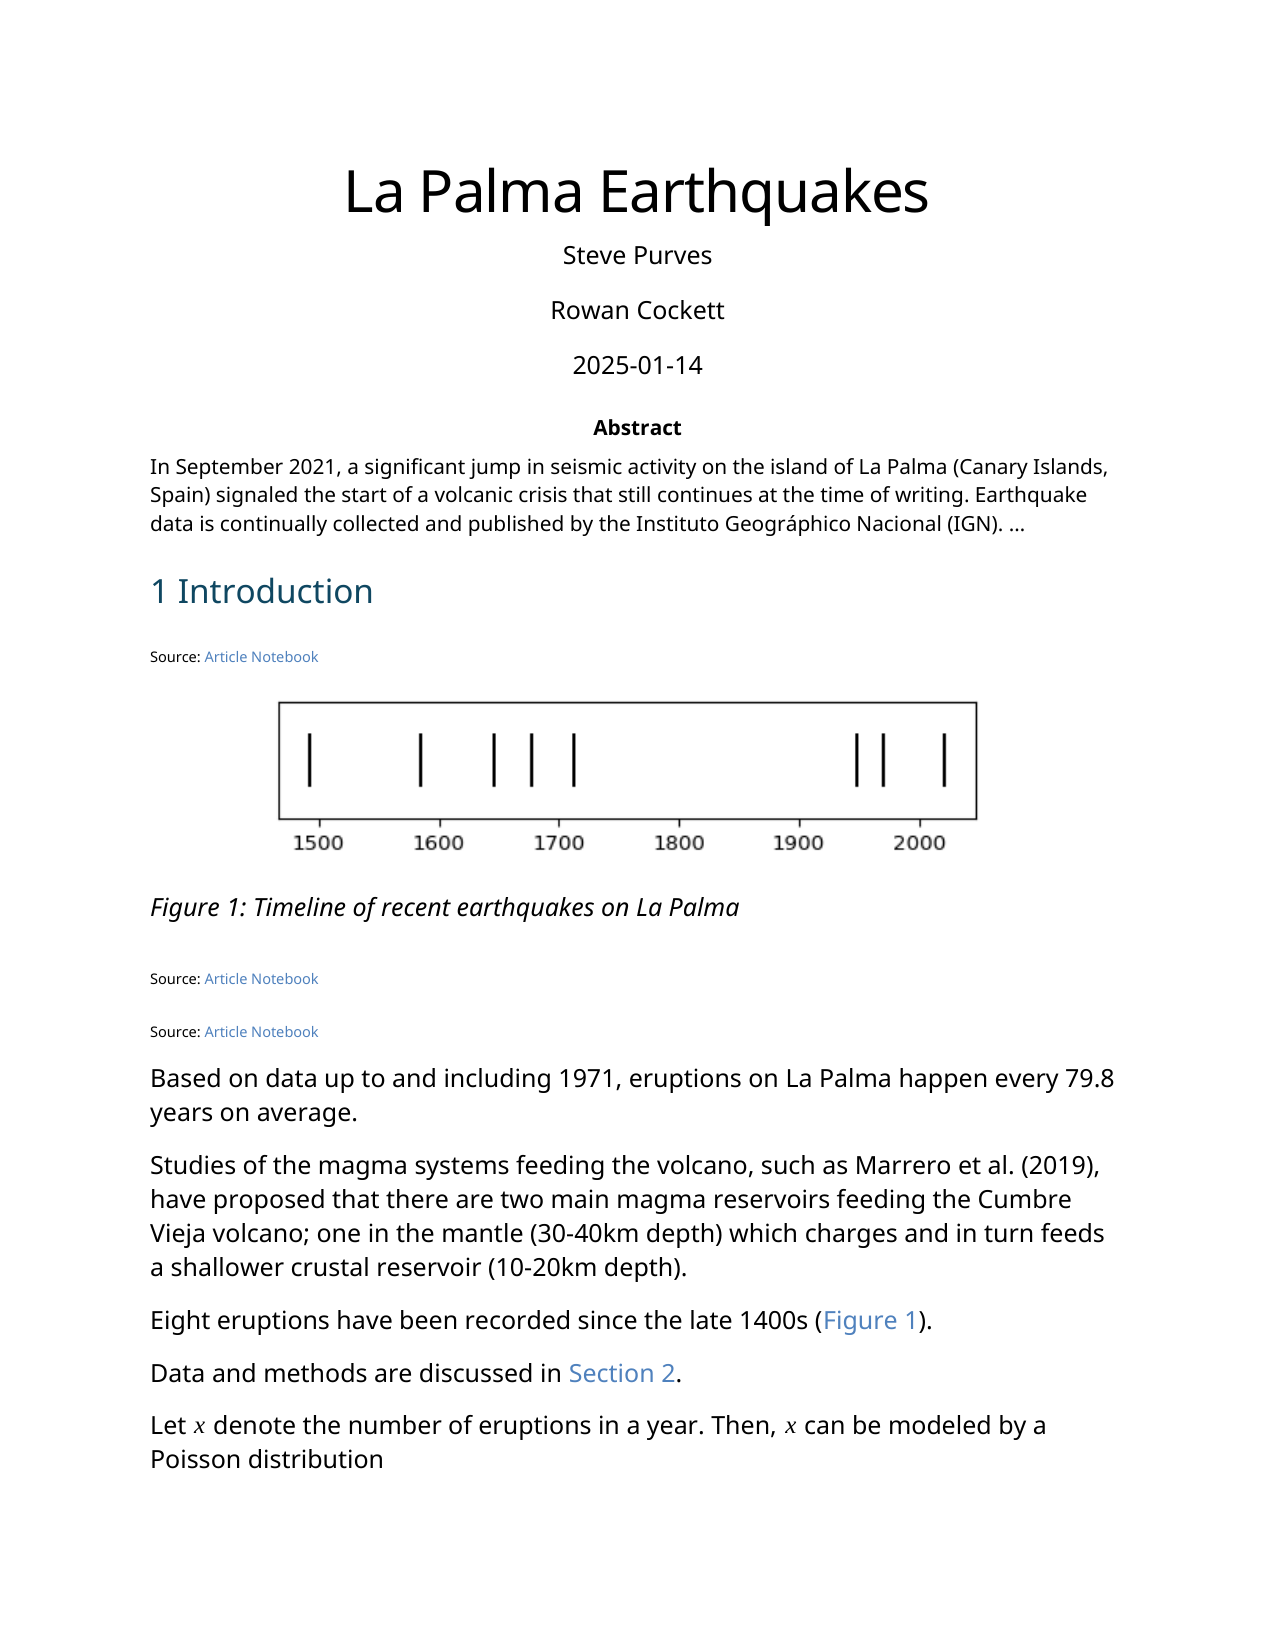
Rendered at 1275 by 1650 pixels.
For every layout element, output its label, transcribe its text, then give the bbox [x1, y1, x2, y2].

text Source: Article Notebook [150, 632, 1125, 667]
text Rowan Cockett [150, 293, 1125, 327]
text Let denote the number of eruptions in a year. Then, can be modeled by a Poisson distribution [150, 1408, 1125, 1476]
table_header Figure 1: Timeline of recent earthquakes on La Palma [139, 685, 1114, 936]
title Abstract [150, 413, 1125, 441]
text Studies of the magma systems feeding the volcano, such as Marrero et al. (2019), have proposed that there are two main magma reservoirs feeding the Cumbre Vieja volcano; one in the mantle (30-40km depth) which charges and in turn feeds a shallower crustal reservoir (10-20km depth). [150, 1147, 1125, 1284]
subtitle 1 Introduction [150, 568, 1125, 614]
text Eight eruptions have been recorded since the late 1400s (Figure 1). [150, 1302, 1125, 1336]
text Based on data up to and including 1971, eruptions on La Palma happen every 79.8 years on average. [150, 1061, 1125, 1129]
text Steve Purves [150, 238, 1125, 272]
picture [263, 689, 990, 869]
text In September 2021, a significant jump in seismic activity on the island of La Palma (Canary Islands, Spain) signaled the start of a volcanic crisis that still continues at the time of writing. Earthquake data is continually collected and published by the Instituto Geográphico Nacional (IGN). … [150, 452, 1125, 537]
text 2025-01-14 [150, 348, 1125, 382]
title La Palma Earthquakes [150, 150, 1125, 229]
text Source: Article Notebook [150, 955, 1125, 989]
text Source: Article Notebook [150, 1008, 1125, 1042]
text Data and methods are discussed in Section 2. [150, 1355, 1125, 1389]
